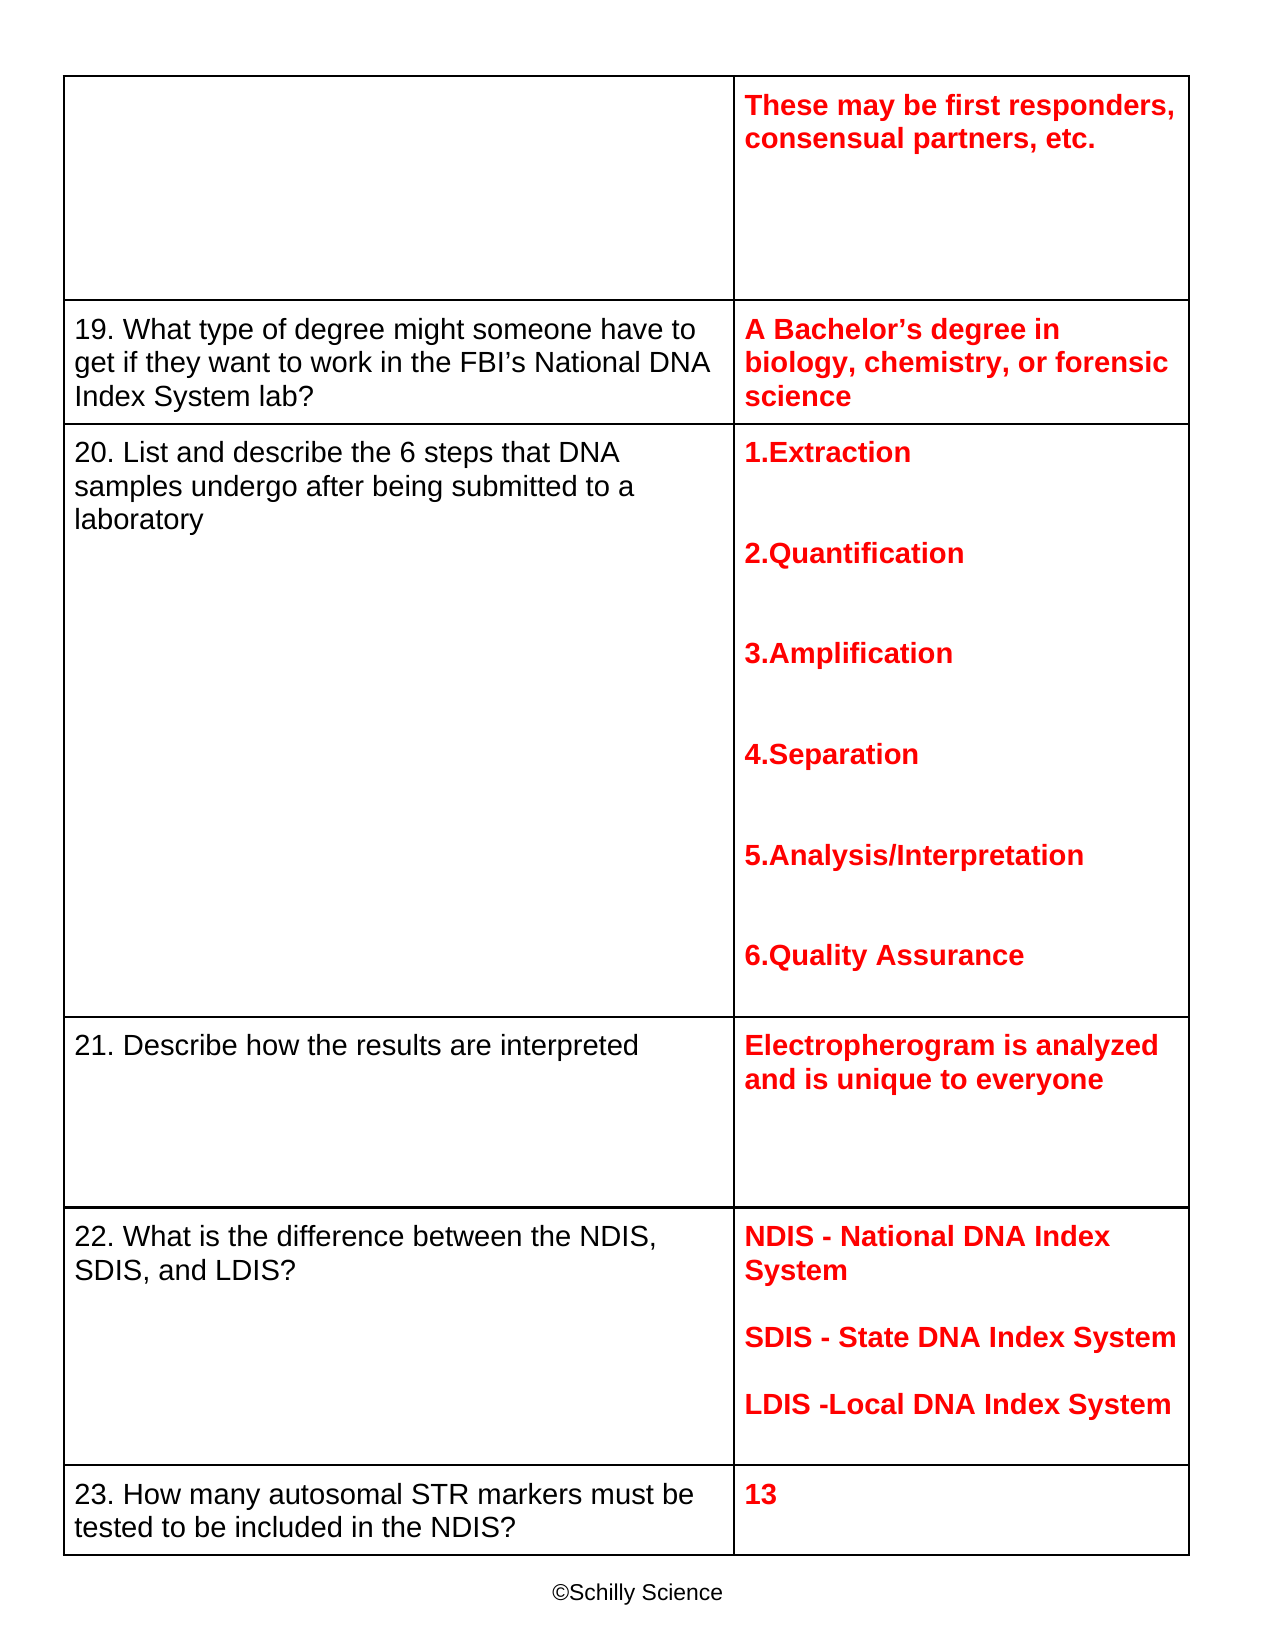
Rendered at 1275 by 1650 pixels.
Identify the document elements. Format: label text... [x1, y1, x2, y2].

table_cell A Bachelor’s degree in biology, chemistry, or forensic science [735, 301, 1188, 423]
table_cell 20. List and describe the 6 steps that DNA samples undergo after being submitted to a laboratory [65, 425, 733, 1016]
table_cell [735, 77, 1188, 299]
table_cell 21. Describe how the results are interpreted [65, 1018, 733, 1206]
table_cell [65, 77, 733, 299]
table_cell 22. What is the difference between the NDIS, SDIS, and LDIS? [65, 1209, 733, 1464]
table_cell 19. What type of degree might someone have to get if they want to work in the FBI’s National DNA Index System lab? [65, 301, 733, 423]
table_cell 23. How many autosomal STR markers must be tested to be included in the NDIS? [65, 1466, 733, 1554]
table_cell 13 [735, 1466, 1188, 1554]
table_cell 1.Extraction 2.Quantification 3.Amplification 4.Separation 5.Analysis/Interpretation 6.Quality Assurance [735, 425, 1188, 1016]
table_cell Electropherogram is analyzed and is unique to everyone [735, 1018, 1188, 1206]
table_cell NDIS - National DNA Index System SDIS - State DNA Index System LDIS -Local DNA Index System [735, 1209, 1188, 1464]
